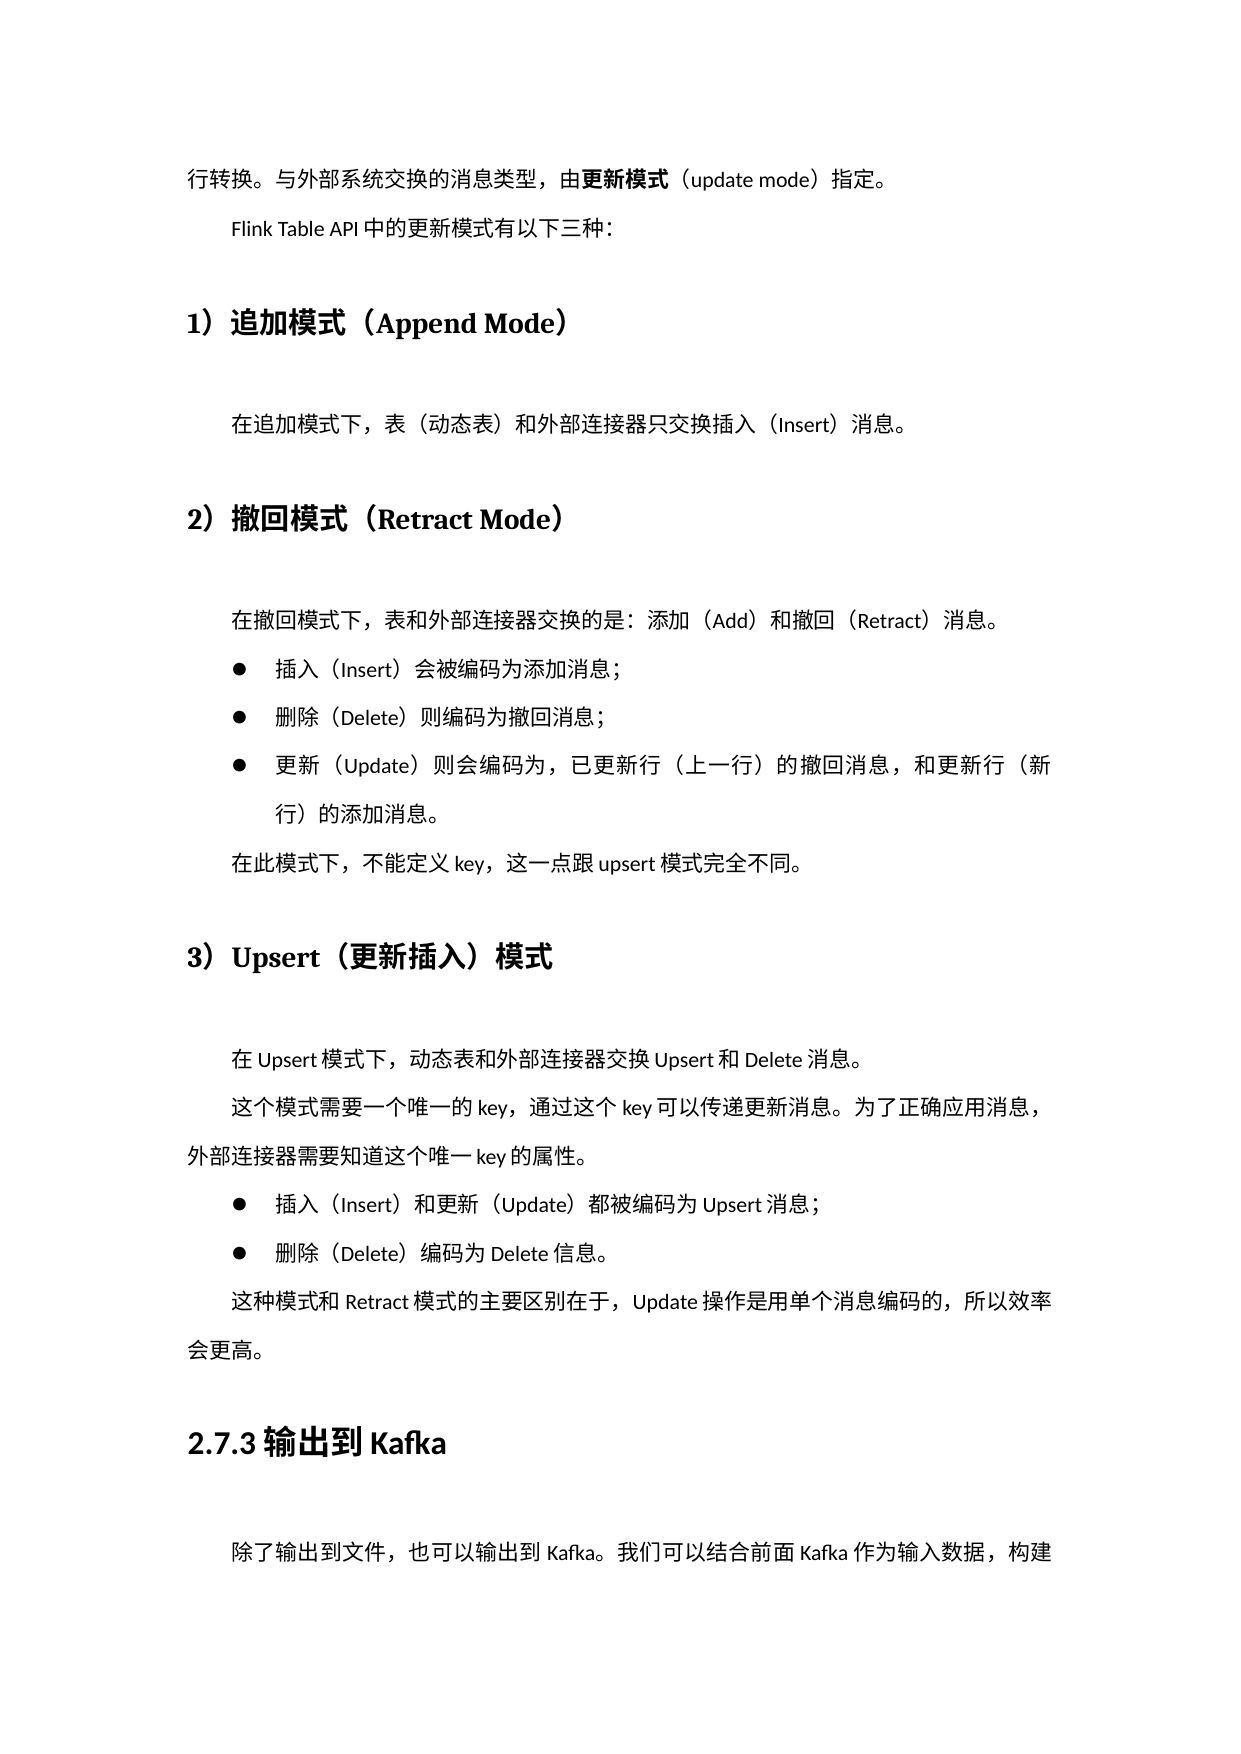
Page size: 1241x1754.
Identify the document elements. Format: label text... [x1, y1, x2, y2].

text 这种模式和Retract模式的主要区别在于，Update操作是用单个消息编码的，所以效率会更高。 [187, 1283, 1053, 1365]
subtitle 2.7.3 输出到Kafka [187, 1408, 1053, 1473]
text 在撤回模式下，表和外部连接器交换的是：添加（Add）和撤回（Retract）消息。 [187, 603, 1053, 636]
list 更新（Update）则会编码为，已更新行（上一行）的撤回消息，和更新行（新行）的添加消息。 [231, 748, 1053, 829]
list 删除（Delete）编码为Delete信息。 [231, 1235, 1053, 1268]
list 插入（Insert）会被编码为添加消息； [231, 651, 1053, 684]
subtitle 2）撤回模式（Retract Mode） [187, 484, 1053, 549]
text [187, 1535, 1053, 1567]
list 删除（Delete）则编码为撤回消息； [231, 700, 1053, 732]
subtitle 1）追加模式（Append Mode） [187, 288, 1053, 353]
subtitle 3）Upsert（更新插入）模式 [187, 923, 1053, 988]
text 这个模式需要一个唯一的key，通过这个key可以传递更新消息。为了正确应用消息，外部连接器需要知道这个唯一key的属性。 [187, 1090, 1053, 1171]
text 在追加模式下，表（动态表）和外部连接器只交换插入（Insert）消息。 [187, 407, 1053, 439]
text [187, 162, 1053, 194]
list 插入（Insert）和更新（Update）都被编码为Upsert消息； [231, 1187, 1053, 1219]
text 在Upsert模式下，动态表和外部连接器交换Upsert和Delete消息。 [187, 1041, 1053, 1074]
text 在此模式下，不能定义key，这一点跟upsert模式完全不同。 [187, 845, 1053, 878]
text Flink Table API中的更新模式有以下三种： [187, 210, 1053, 243]
